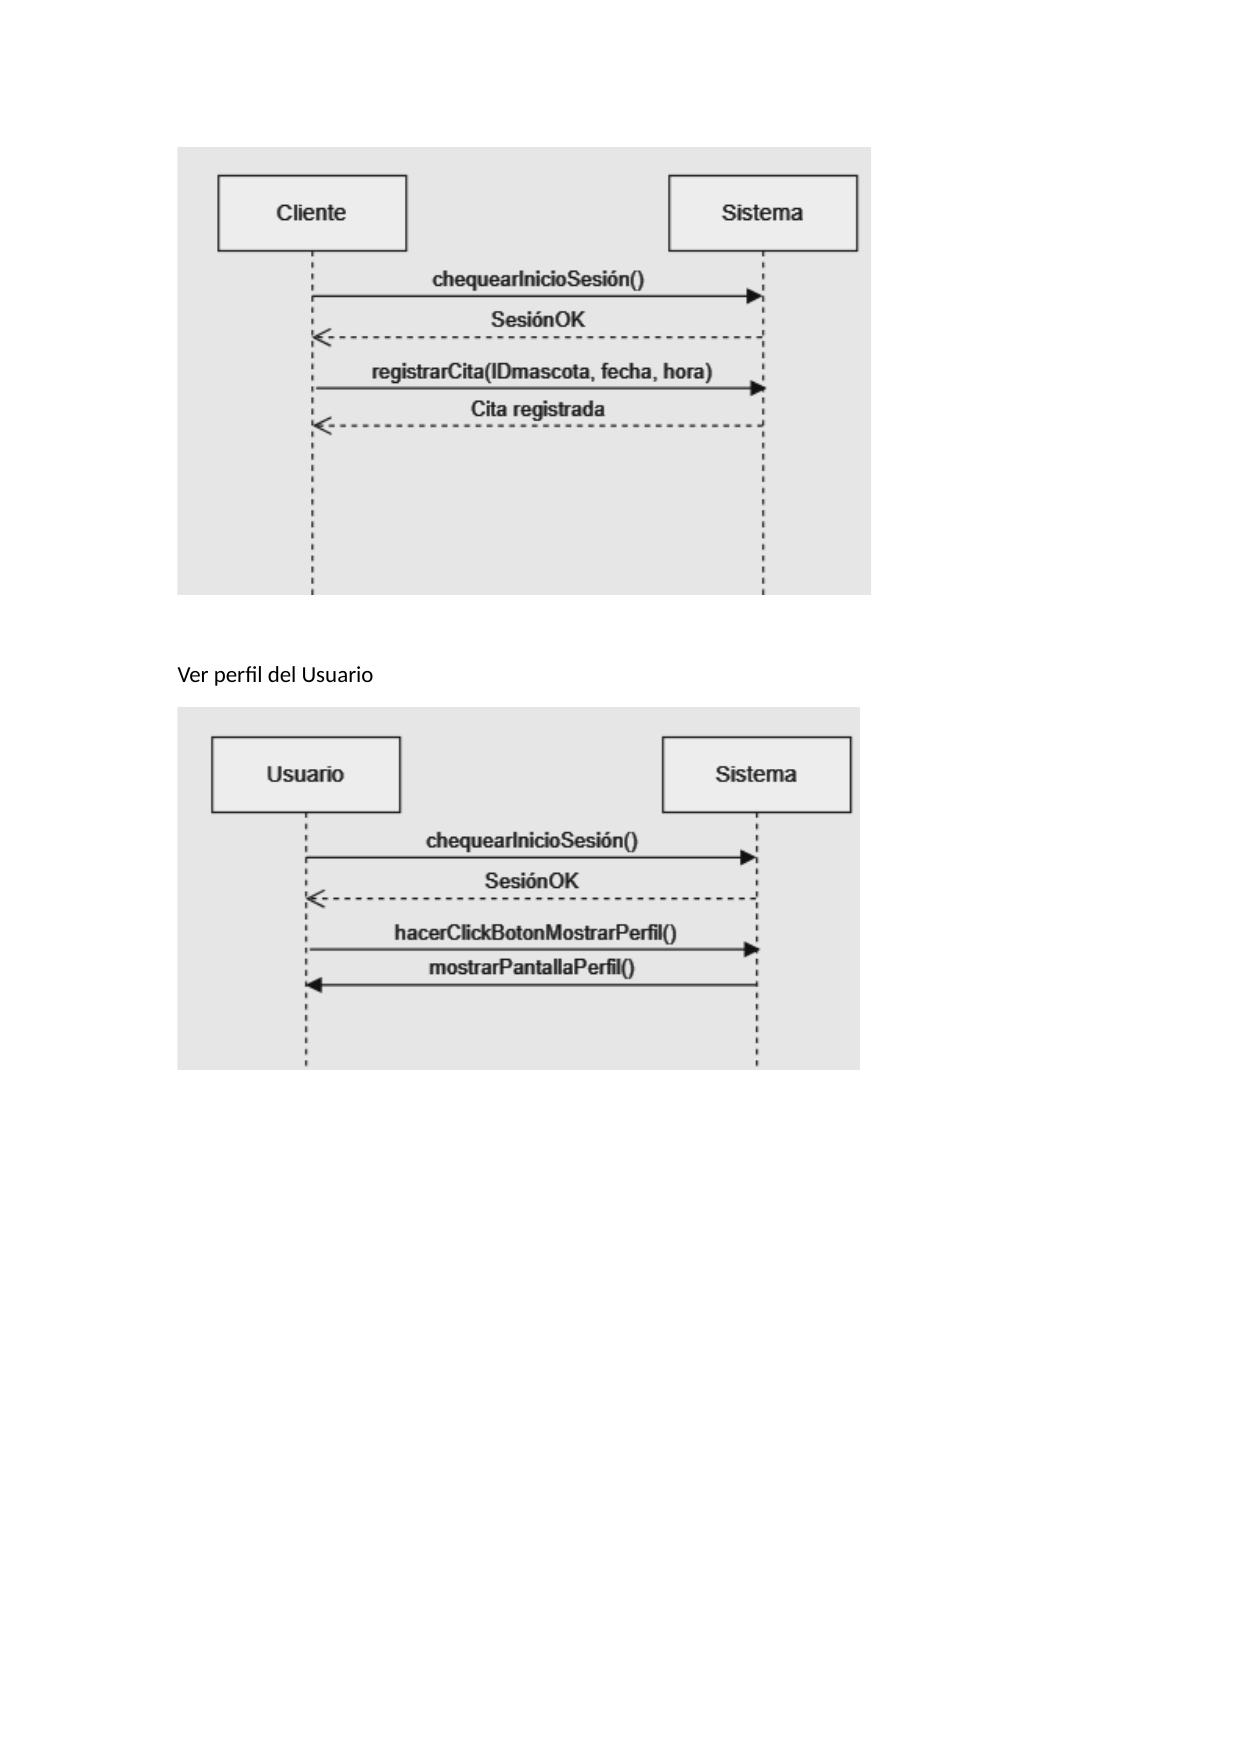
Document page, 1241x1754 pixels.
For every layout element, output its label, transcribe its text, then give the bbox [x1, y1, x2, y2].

text Ver perfil del Usuario [177, 660, 1063, 688]
picture [177, 147, 872, 595]
picture [177, 707, 860, 1070]
